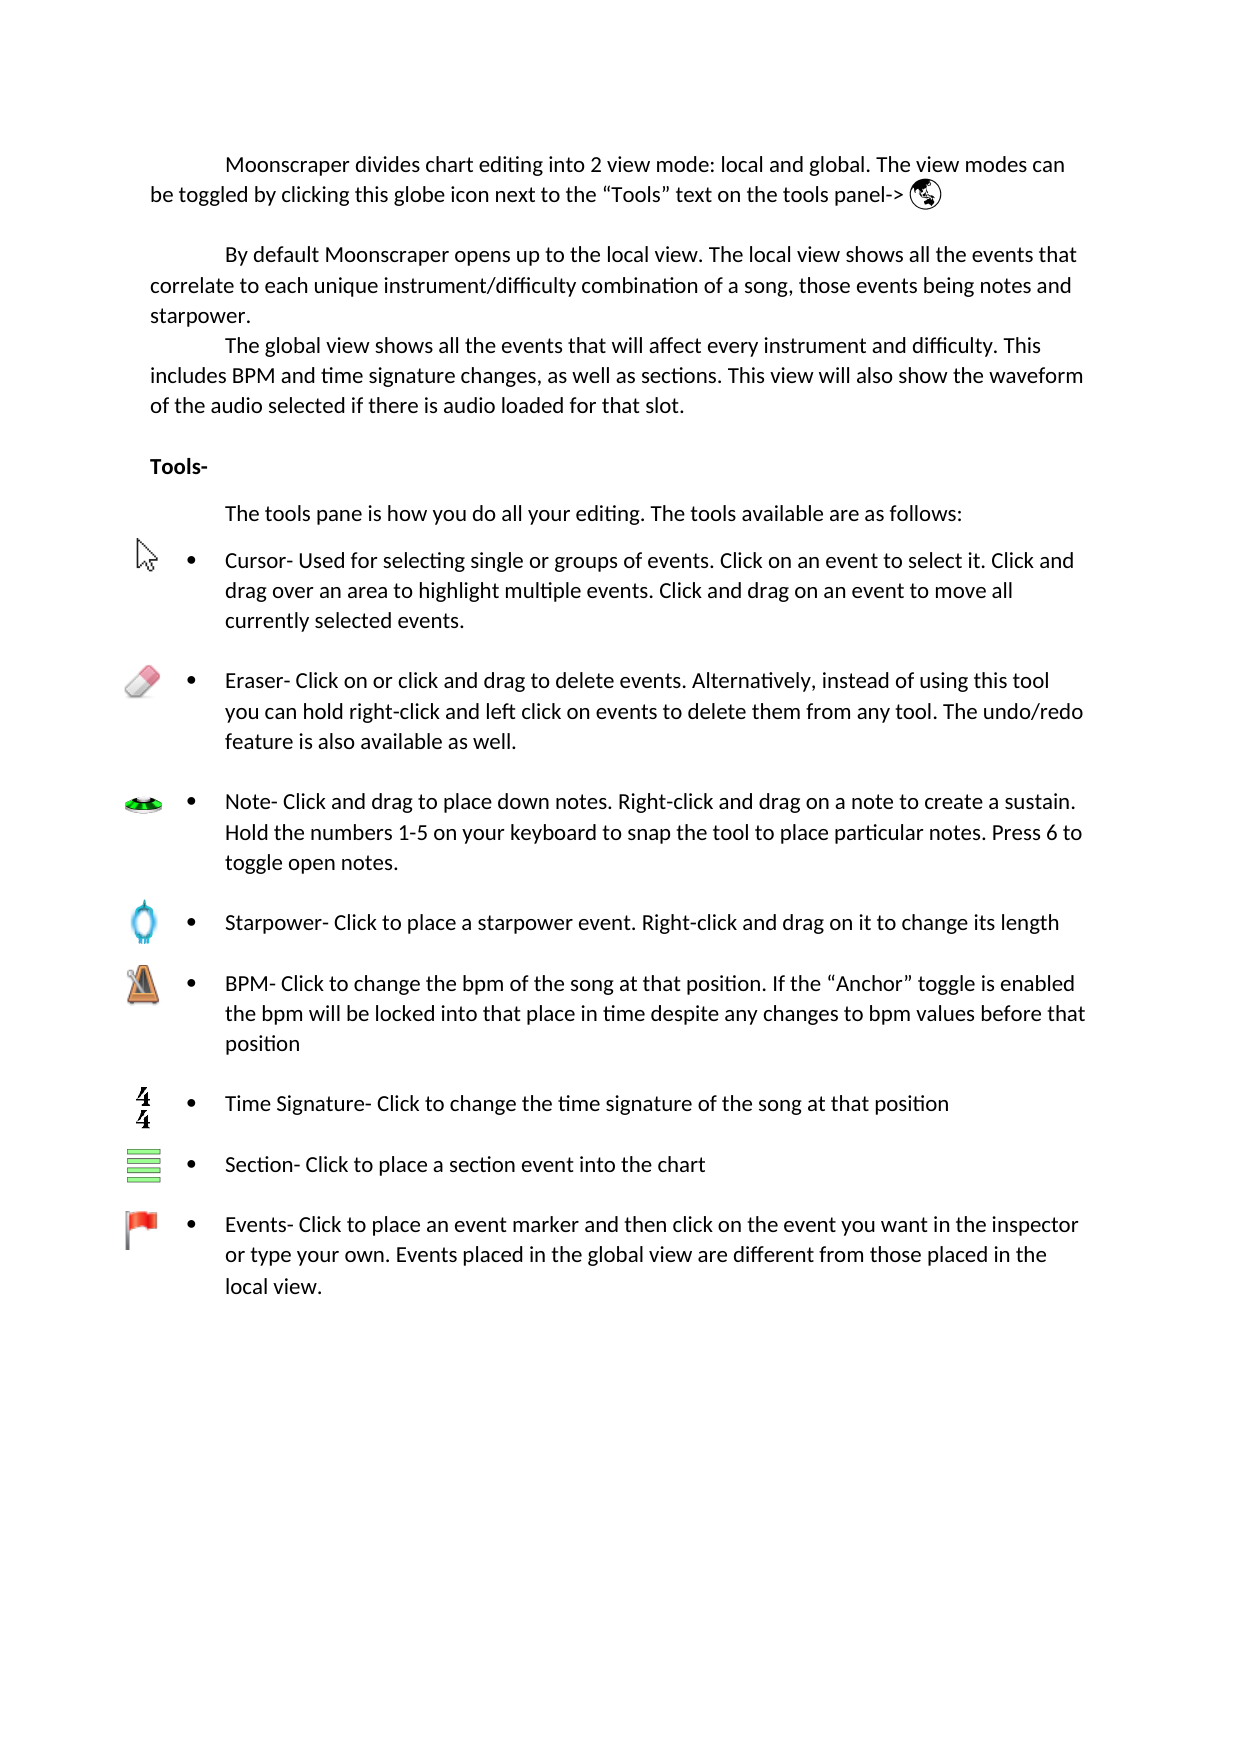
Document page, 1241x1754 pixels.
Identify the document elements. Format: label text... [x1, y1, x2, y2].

picture [907, 175, 944, 213]
text Moonscraper divides chart editing into 2 view mode: local and global. The view modes can be toggled by clicking this globe icon next to the “Tools” text on the tools panel-> [150, 150, 1090, 208]
picture [126, 535, 166, 575]
list Time Signature- Click to change the time signature of the song at that position [187, 1089, 1090, 1118]
text By default Moonscraper opens up to the local view. The local view shows all the events that correlate to each unique instrument/difficulty combination of a song, those events being notes and starpower. [150, 241, 1090, 329]
text The global view shows all the events that will affect every instrument and difficulty. This includes BPM and time signature changes, as well as sections. This view will also show the waveform of the audio selected if there is audio loaded for that slot. [150, 331, 1090, 420]
text Tools- [150, 452, 1090, 480]
picture [124, 1146, 163, 1185]
list Starpower- Click to place a starpower event. Right-click and drag on it to change its length [187, 908, 1090, 936]
list Note- Click and drag to place down notes. Right-click and drag on a note to create a sustain. Hold the numbers 1-5 on your keyboard to snap the tool to place particular notes. Press 6 to toggle open notes. [187, 787, 1090, 876]
picture [122, 1086, 164, 1129]
picture [123, 1211, 162, 1250]
picture [124, 965, 164, 1006]
picture [121, 899, 166, 944]
list Cursor- Used for selecting single or groups of events. Click on an event to select it. Click and drag over an area to highlight multiple events. Click and drag on an event to move all currently selected events. [187, 546, 1090, 634]
list Section- Click to place a section event into the chart [187, 1150, 1090, 1178]
picture [123, 785, 164, 826]
text The tools pane is how you do all your editing. The tools available are as follows: [150, 499, 1090, 527]
picture [123, 662, 162, 701]
list Eraser- Click on or click and drag to delete events. Alternatively, instead of using this tool you can hold right-click and left click on events to delete them from any tool. The undo/redo feature is also available as well. [187, 667, 1090, 755]
list Events- Click to place an event marker and then click on the event you want in the inspector or type your own. Events placed in the global view are different from those placed in the local view. [187, 1210, 1090, 1300]
list BPM- Click to change the bpm of the song at that position. If the “Anchor” toggle is enabled the bpm will be locked into that place in time despite any changes to bpm values before that position [187, 969, 1090, 1057]
